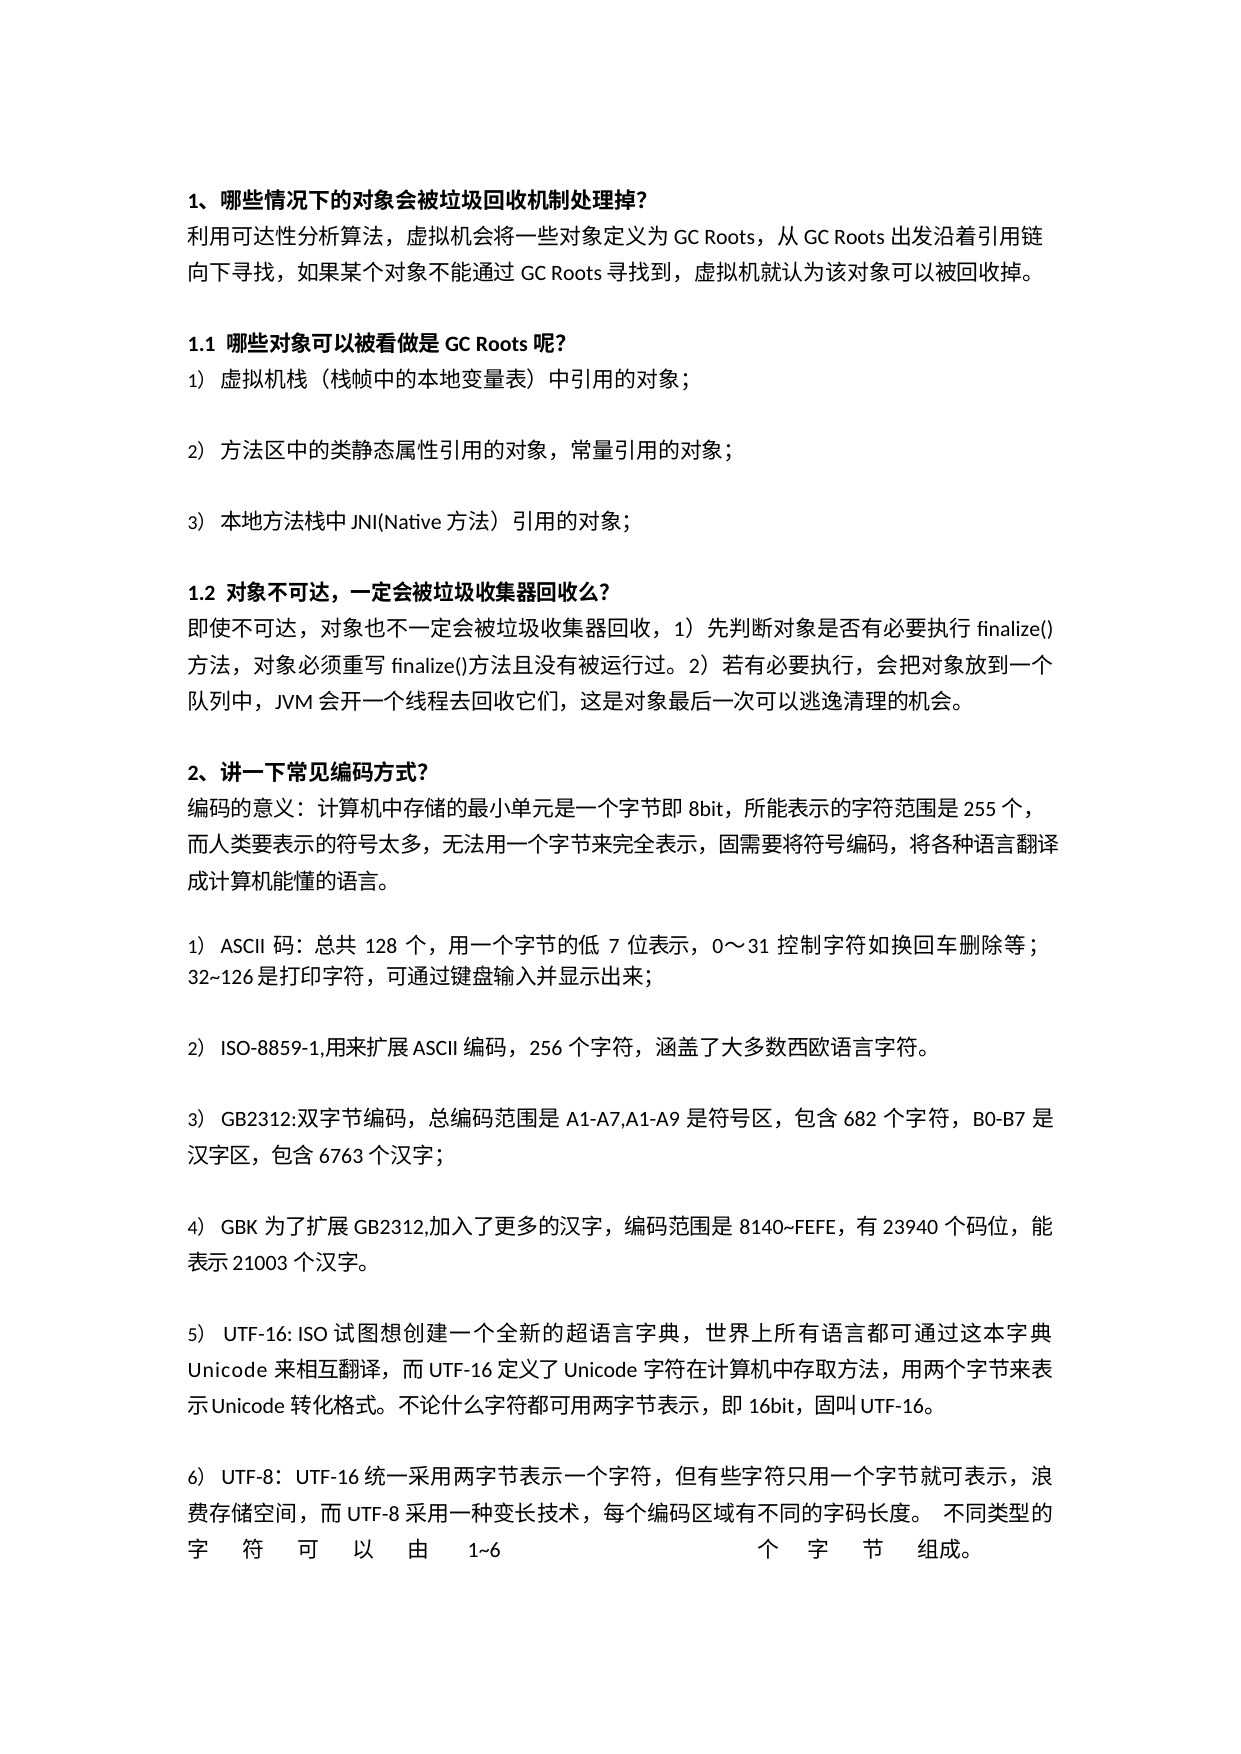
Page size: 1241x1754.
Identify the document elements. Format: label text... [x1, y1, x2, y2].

list UTF-16: ISO 试图想创建一个全新的超语言字典，世界上所有语言都可通过这本字典Unicode 来相互翻译，而 UTF-16 定义了 Unicode 字符在计算机中存取方法，用两个字节来表示 Unicode 转化格式。不论什么字符都可用两字节表示，即 16bit，固叫 UTF-16。 [187, 1316, 1054, 1420]
subtitle 2、讲一下常见编码方式？ [187, 755, 1082, 787]
text 利用可达性分析算法，虚拟机会将一些对象定义为 GC Roots，从 GC Roots 出发沿着引用链向下寻找，如果某个对象不能通过 GC Roots 寻找到，虚拟机就认为该对象可以被回收掉。 [187, 219, 1058, 287]
list ISO-8859-1,用来扩展 ASCII 编码，256 个字符，涵盖了大多数西欧语言字符。 [187, 1030, 1082, 1062]
list GB2312:双字节编码，总编码范围是 A1-A7,A1-A9 是符号区，包含 682 个字符，B0-B7 是汉字区，包含 6763 个汉字； [187, 1101, 1054, 1169]
text 编码的意义：计算机中存储的最小单元是一个字节即 8bit，所能表示的字符范围是 255 个， 而人类要表示的符号太多，无法用一个字节来完全表示，固需要将符号编码，将各种语言翻译成计算机能懂的语言。 [187, 791, 1060, 895]
subtitle 哪些对象可以被看做是 GC Roots 呢？ [187, 326, 1082, 358]
list ASCII 码：总共 128 个，用一个字节的低 7 位表示，0〜31 控制字符如换回车删除等；32~126是打印字符，可通过键盘输入并显示出来； [187, 929, 1054, 991]
list 本地方法栈中 JNI(Native 方法）引用的对象； [187, 504, 1082, 536]
subtitle 对象不可达，一定会被垃圾收集器回收么？ [187, 575, 1082, 607]
list 方法区中的类静态属性引用的对象，常量引用的对象； [187, 433, 1082, 465]
list GBK 为了扩展 GB2312,加入了更多的汉字，编码范围是 8140~FEFE，有 23940 个码位，能表示 21003 个汉字。 [187, 1209, 1054, 1277]
text 即使不可达，对象也不一定会被垃圾收集器回收，1）先判断对象是否有必要执行 finalize() 方法，对象必须重写 finalize()方法且没有被运行过。2）若有必要执行，会把对象放到一个队列中，JVM 会开一个线程去回收它们，这是对象最后一次可以逃逸清理的机会。 [187, 611, 1053, 716]
subtitle 1、哪些情况下的对象会被垃圾回收机制处理掉？ [187, 183, 1082, 214]
list UTF-8：UTF-16 统一采用两字节表示一个字符，但有些字符只用一个字节就可表示，浪费存储空间，而 UTF-8 采用一种变长技术，每个编码区域有不同的字码长度。 不同类型的字 符 可 以 由 1~6 个 字 节 组成。 [187, 1459, 1053, 1564]
list 虚拟机栈（栈帧中的本地变量表）中引用的对象； [187, 362, 1082, 394]
